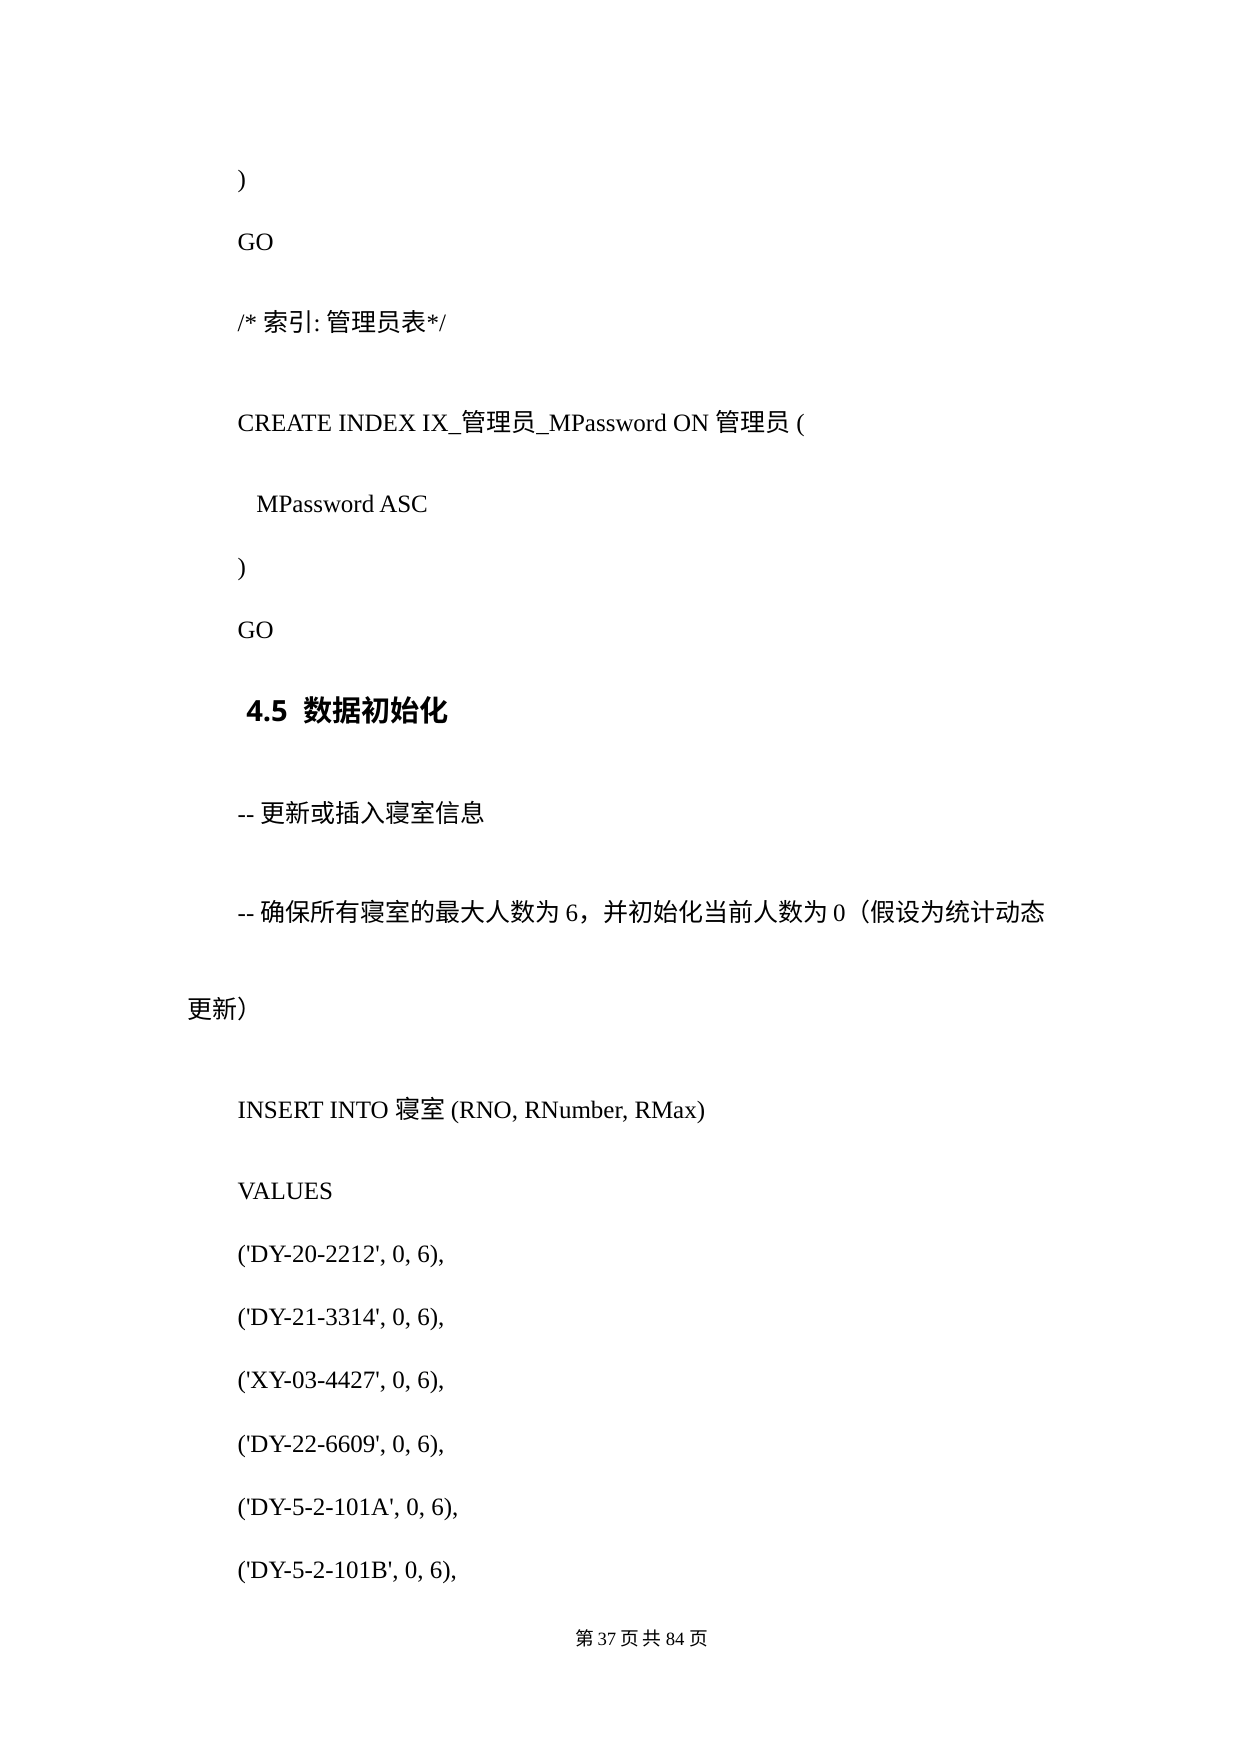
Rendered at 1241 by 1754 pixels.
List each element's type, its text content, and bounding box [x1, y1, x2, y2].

text MPassword ASC [187, 487, 1053, 519]
text -- 更新或插入寝室信息 [187, 779, 1053, 844]
text ('DY-5-2-101B', 0, 6), [187, 1553, 1053, 1586]
text ('DY-20-2212', 0, 6), [187, 1237, 1053, 1270]
text ) [187, 162, 1053, 194]
text GO [187, 613, 1053, 646]
text INSERT INTO 寝室 (RNO, RNumber, RMax) [187, 1075, 1053, 1140]
text ) [187, 550, 1053, 583]
text ('DY-22-6609', 0, 6), [187, 1427, 1053, 1459]
subtitle 4.5 数据初始化 [187, 676, 1053, 741]
text -- 确保所有寝室的最大人数为6，并初始化当前人数为0（假设为统计动态更新） [187, 878, 1053, 1041]
text VALUES [187, 1174, 1053, 1207]
text GO [187, 225, 1053, 258]
text ('DY-5-2-101A', 0, 6), [187, 1490, 1053, 1522]
text ('XY-03-4427', 0, 6), [187, 1364, 1053, 1396]
text CREATE INDEX IX_管理员_MPassword ON 管理员 ( [187, 388, 1053, 453]
text ('DY-21-3314', 0, 6), [187, 1301, 1053, 1333]
text /* 索引: 管理员表*/ [187, 288, 1053, 353]
